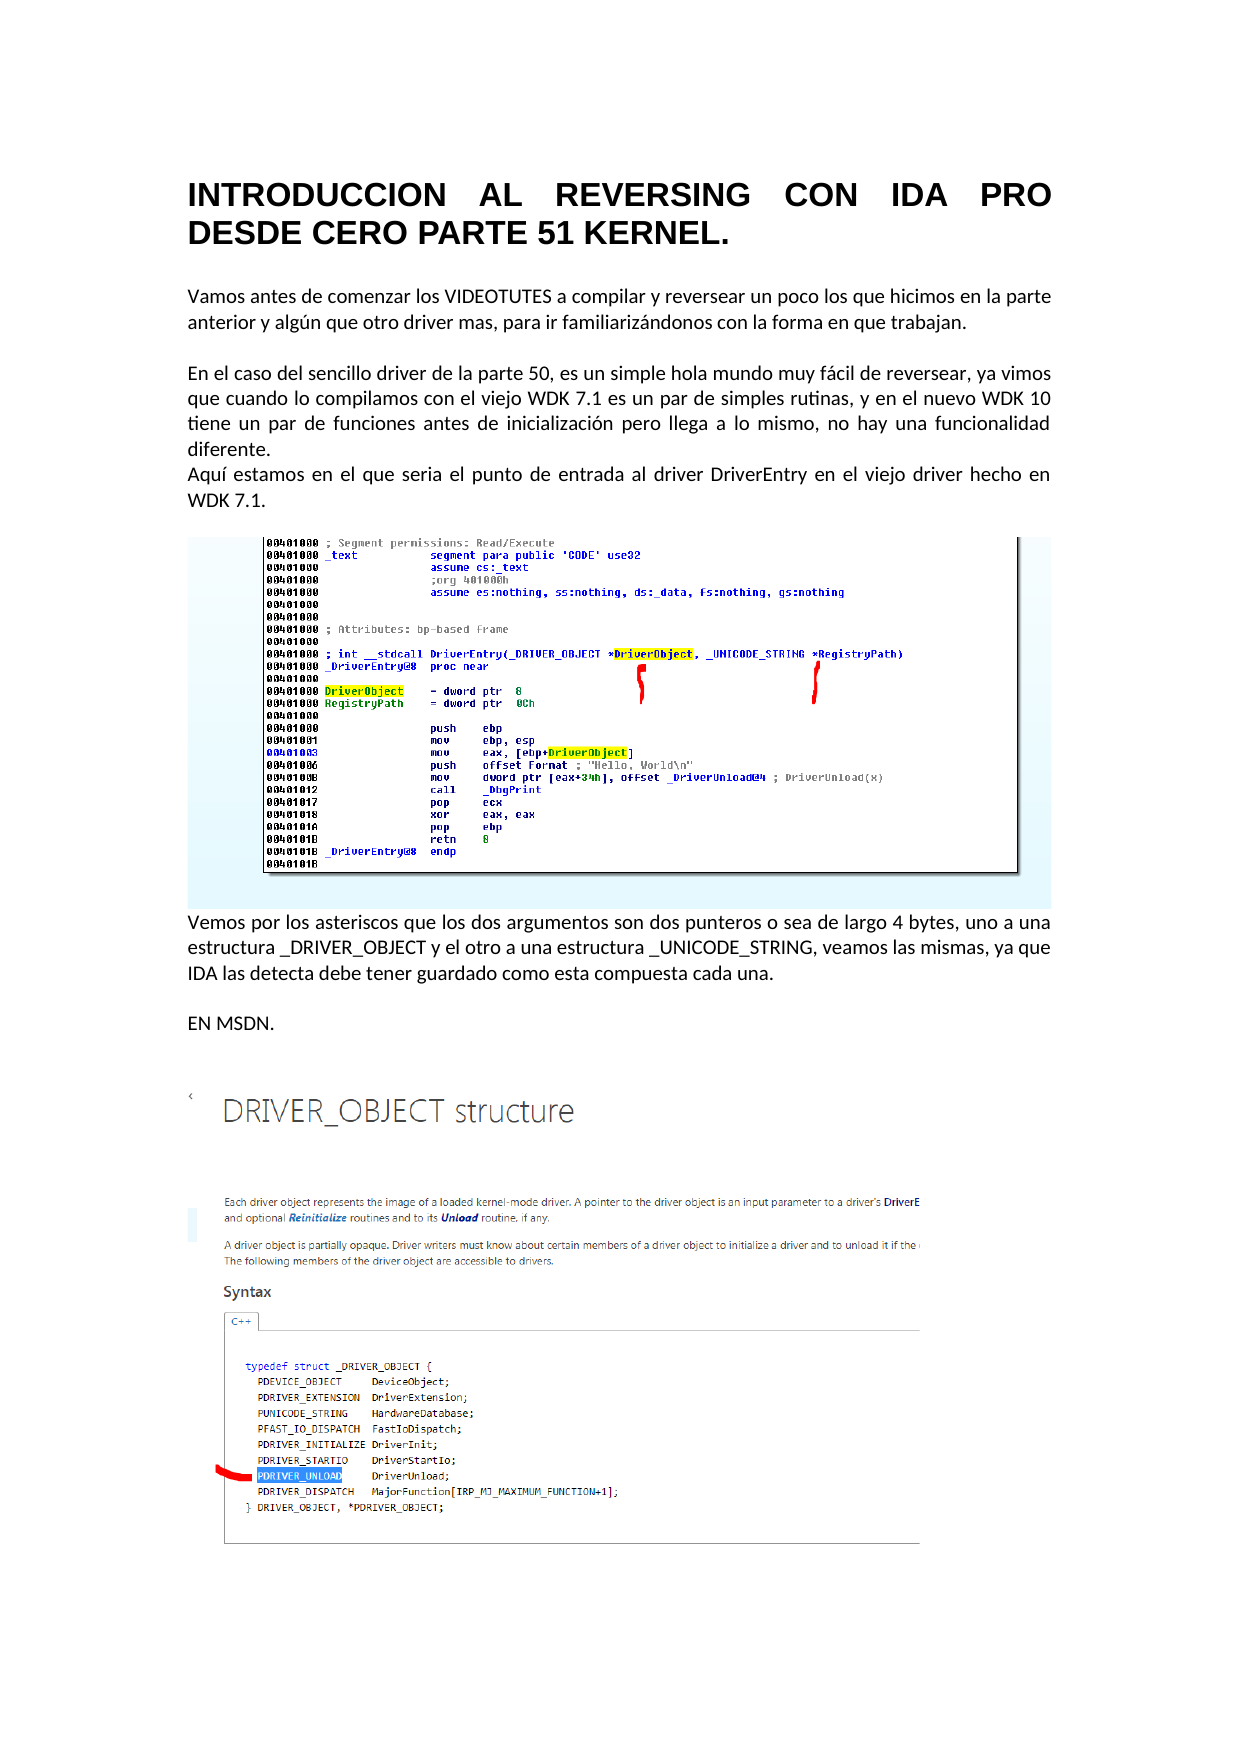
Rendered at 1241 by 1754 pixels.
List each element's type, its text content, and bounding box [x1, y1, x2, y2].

text EN MSDN. [187, 1011, 1053, 1036]
picture [187, 537, 1052, 909]
text En el caso del sencillo driver de la parte 50, es un simple hola mundo muy fácil de reversear, ya vimos que cuando lo compilamos con el viejo WDK 7.1 es un par de simples rutinas, y en el nuevo WDK 10 tiene un par de funciones antes de inicialización pero llega a lo mismo, no hay una funcionalidad diferente. [187, 360, 1053, 461]
text Vemos por los asteriscos que los dos argumentos son dos punteros o sea de largo 4 bytes, uno a una estructura _DRIVER_OBJECT y el otro a una estructura _UNICODE_STRING, veamos las mismas, ya que IDA las detecta debe tener guardado como esta compuesta cada una. [187, 909, 1053, 985]
text Vamos antes de comenzar los VIDEOTUTES a compilar y reversear un poco los que hicimos en la parte anterior y algún que otro driver mas, para ir familiarizándonos con la forma en que trabajan. [187, 283, 1053, 334]
text Aquí estamos en el que seria el punto de entrada al driver DriverEntry en el viejo driver hecho en WDK 7.1. [187, 461, 1053, 512]
subtitle INTRODUCCION AL REVERSING CON IDA PRO DESDE CERO PARTE 51 KERNEL. [187, 175, 1053, 252]
picture [187, 1061, 920, 1545]
